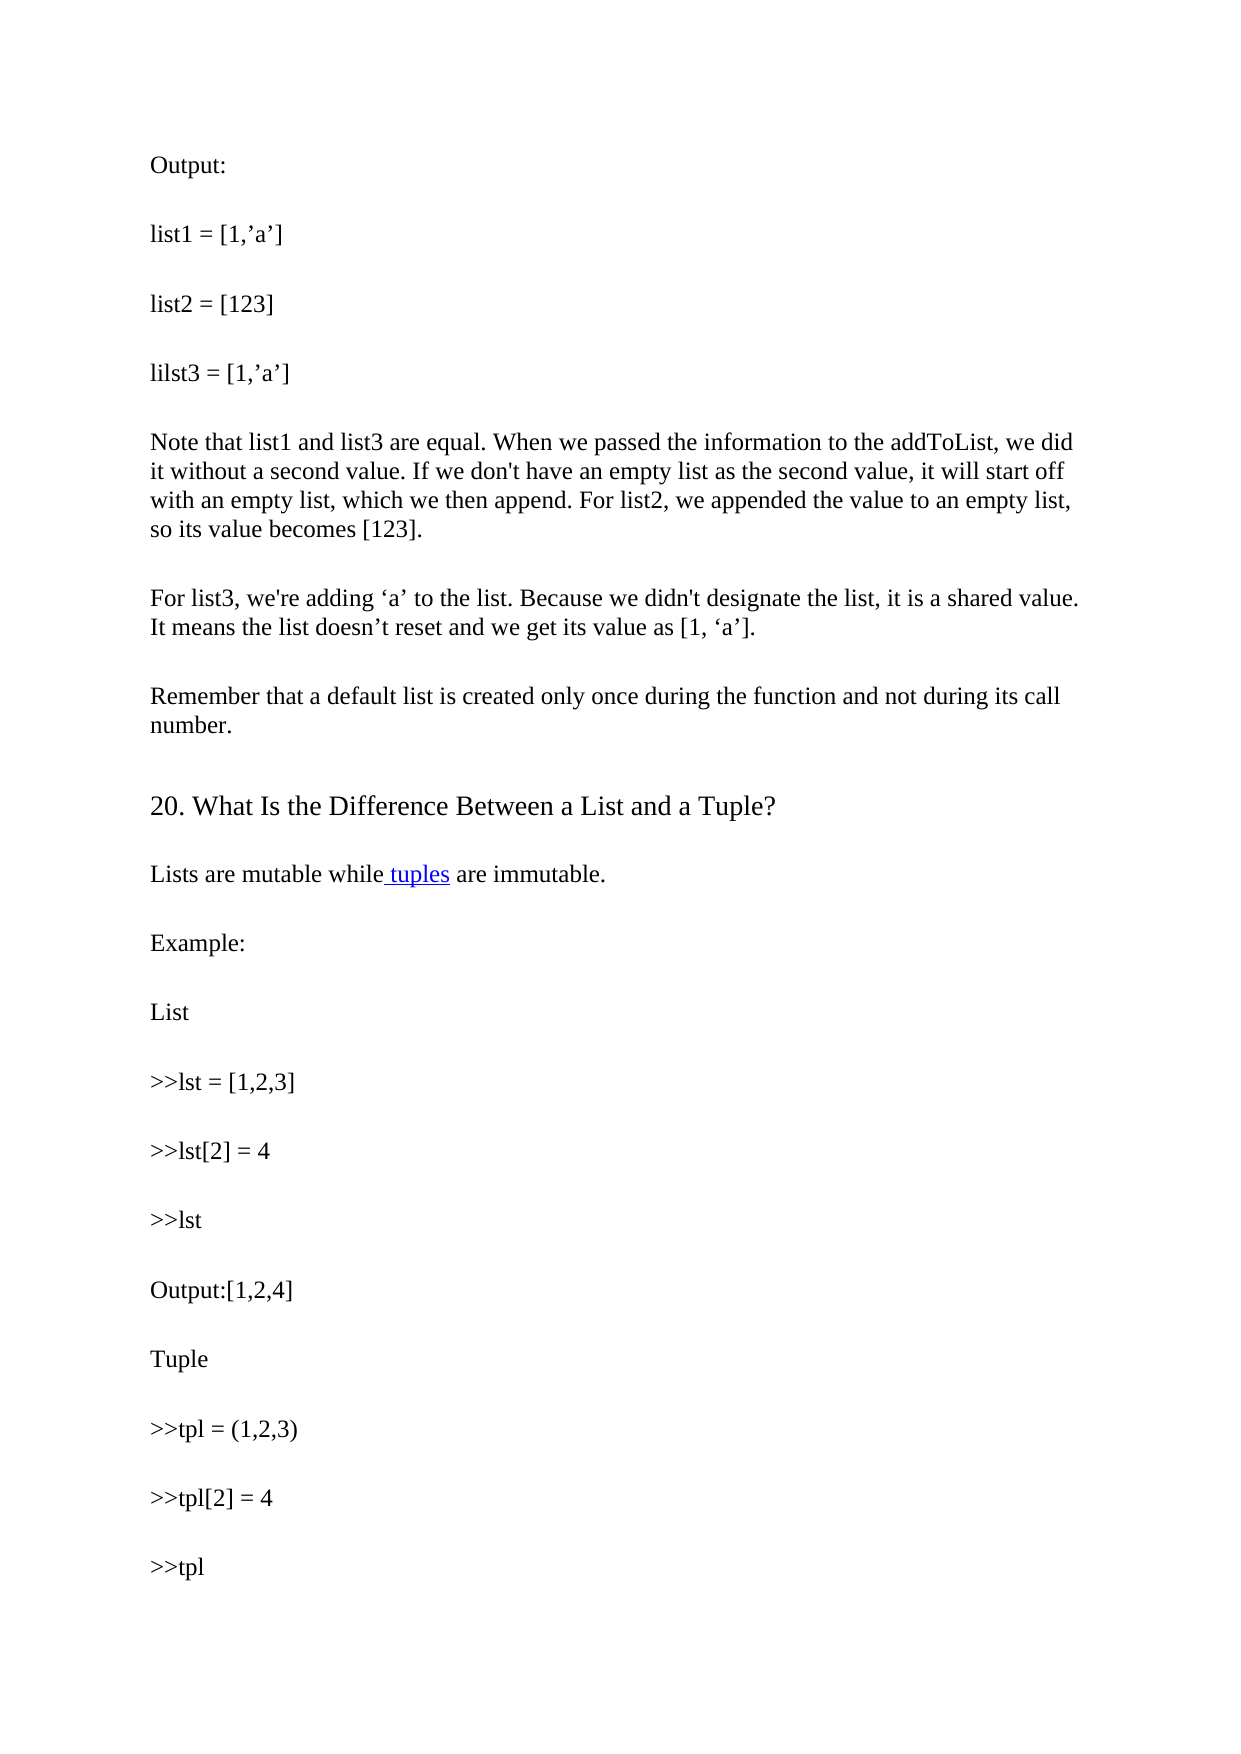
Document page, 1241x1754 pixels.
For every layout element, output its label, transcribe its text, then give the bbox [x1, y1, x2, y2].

text >>tpl [150, 1552, 1090, 1581]
text list2 = [123] [150, 289, 1090, 317]
text Remember that a default list is created only once during the function and not during its call number. [150, 681, 1090, 739]
text >>lst = [1,2,3] [150, 1067, 1090, 1096]
text Example: [150, 928, 1090, 957]
text List [150, 997, 1090, 1026]
text Output:[1,2,4] [150, 1275, 1090, 1304]
text >>lst [150, 1206, 1090, 1234]
text Output: [150, 150, 1090, 179]
text Lists are mutable while tuples are immutable. [150, 859, 1090, 887]
text lilst3 = [1,’a’] [150, 358, 1090, 387]
text >>tpl[2] = 4 [150, 1483, 1090, 1512]
text >>tpl = (1,2,3) [150, 1414, 1090, 1442]
text 20. What Is the Difference Between a List and a Tuple? [150, 789, 1090, 821]
text list1 = [1,’a’] [150, 219, 1090, 248]
text Tuple [150, 1344, 1090, 1373]
text >>lst[2] = 4 [150, 1136, 1090, 1165]
text Note that list1 and list3 are equal. When we passed the information to the addToList, we did it without a second value. If we don't have an empty list as the second value, it will start off with an empty list, which we then append. For list2, we appended the value to an empty list, so its value becomes [123]. [150, 427, 1090, 542]
text For list3, we're adding ‘a’ to the list. Because we didn't designate the list, it is a shared value. It means the list doesn’t reset and we get its value as [1, ‘a’]. [150, 583, 1090, 641]
